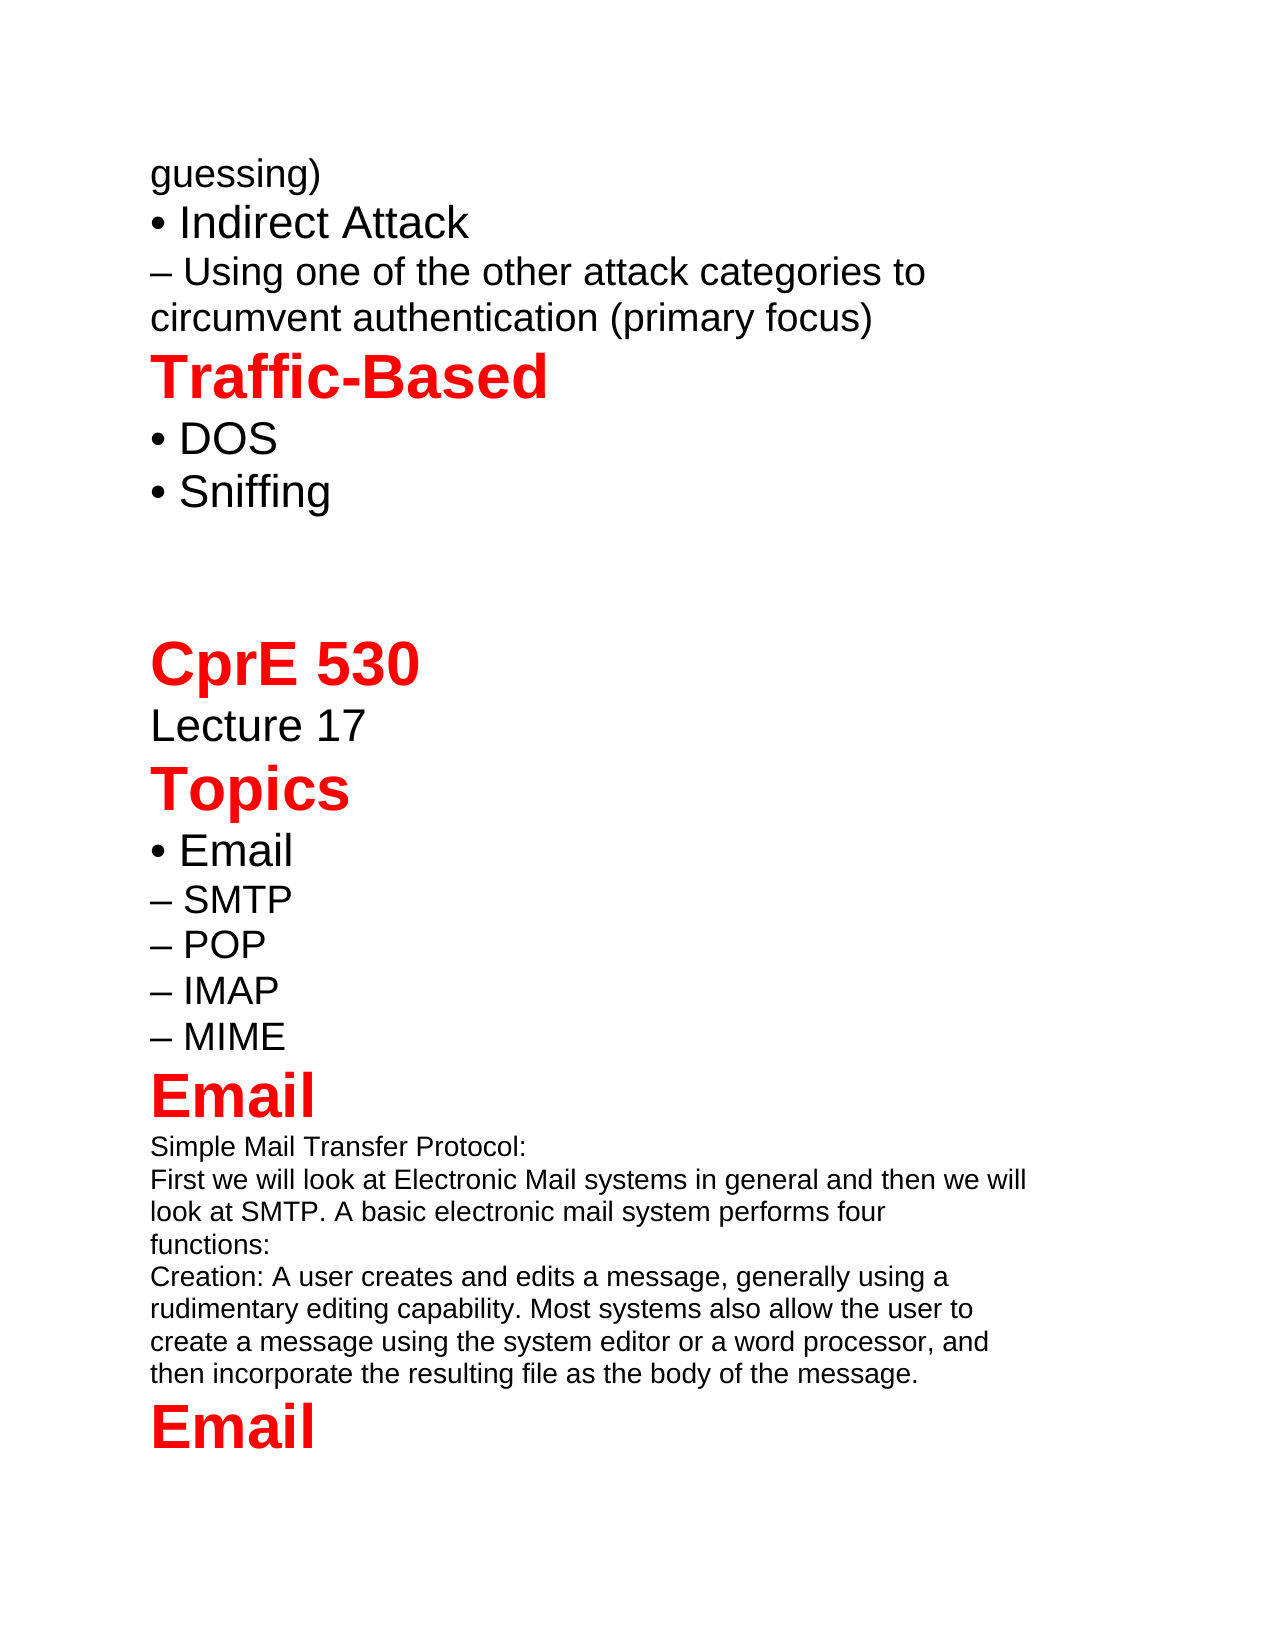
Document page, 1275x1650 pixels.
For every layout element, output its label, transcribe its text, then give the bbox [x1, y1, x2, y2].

text Creation: A user creates and edits a message, generally using a [150, 1260, 1125, 1292]
text create a message using the system editor or a word processor, and [150, 1325, 1125, 1357]
text look at SMTP. A basic electronic mail system performs four [150, 1195, 1125, 1228]
text • Indirect Attack [150, 196, 1125, 248]
text Email [150, 1058, 1125, 1130]
text Traffic-Based [150, 339, 1125, 411]
text • Sniffing [150, 464, 1125, 517]
text – IMAP [150, 967, 1125, 1013]
text • Email [150, 823, 1125, 876]
text – POP [150, 922, 1125, 967]
text First we will look at Electronic Mail systems in general and then we will [150, 1163, 1125, 1195]
text Lecture 17 [150, 699, 1125, 751]
text • DOS [150, 411, 1125, 464]
text – Using one of the other attack categories to [150, 248, 1125, 294]
text guessing) [150, 150, 1125, 196]
text functions: [150, 1228, 1125, 1260]
text Topics [150, 751, 1125, 823]
text CprE 530 [150, 627, 1125, 699]
text circumvent authentication (primary focus) [150, 294, 1125, 339]
text – SMTP [150, 876, 1125, 922]
text Email [150, 1389, 1125, 1461]
text Simple Mail Transfer Protocol: [150, 1130, 1125, 1163]
text then incorporate the resulting file as the body of the message. [150, 1357, 1125, 1389]
text rudimentary editing capability. Most systems also allow the user to [150, 1292, 1125, 1325]
text – MIME [150, 1013, 1125, 1058]
